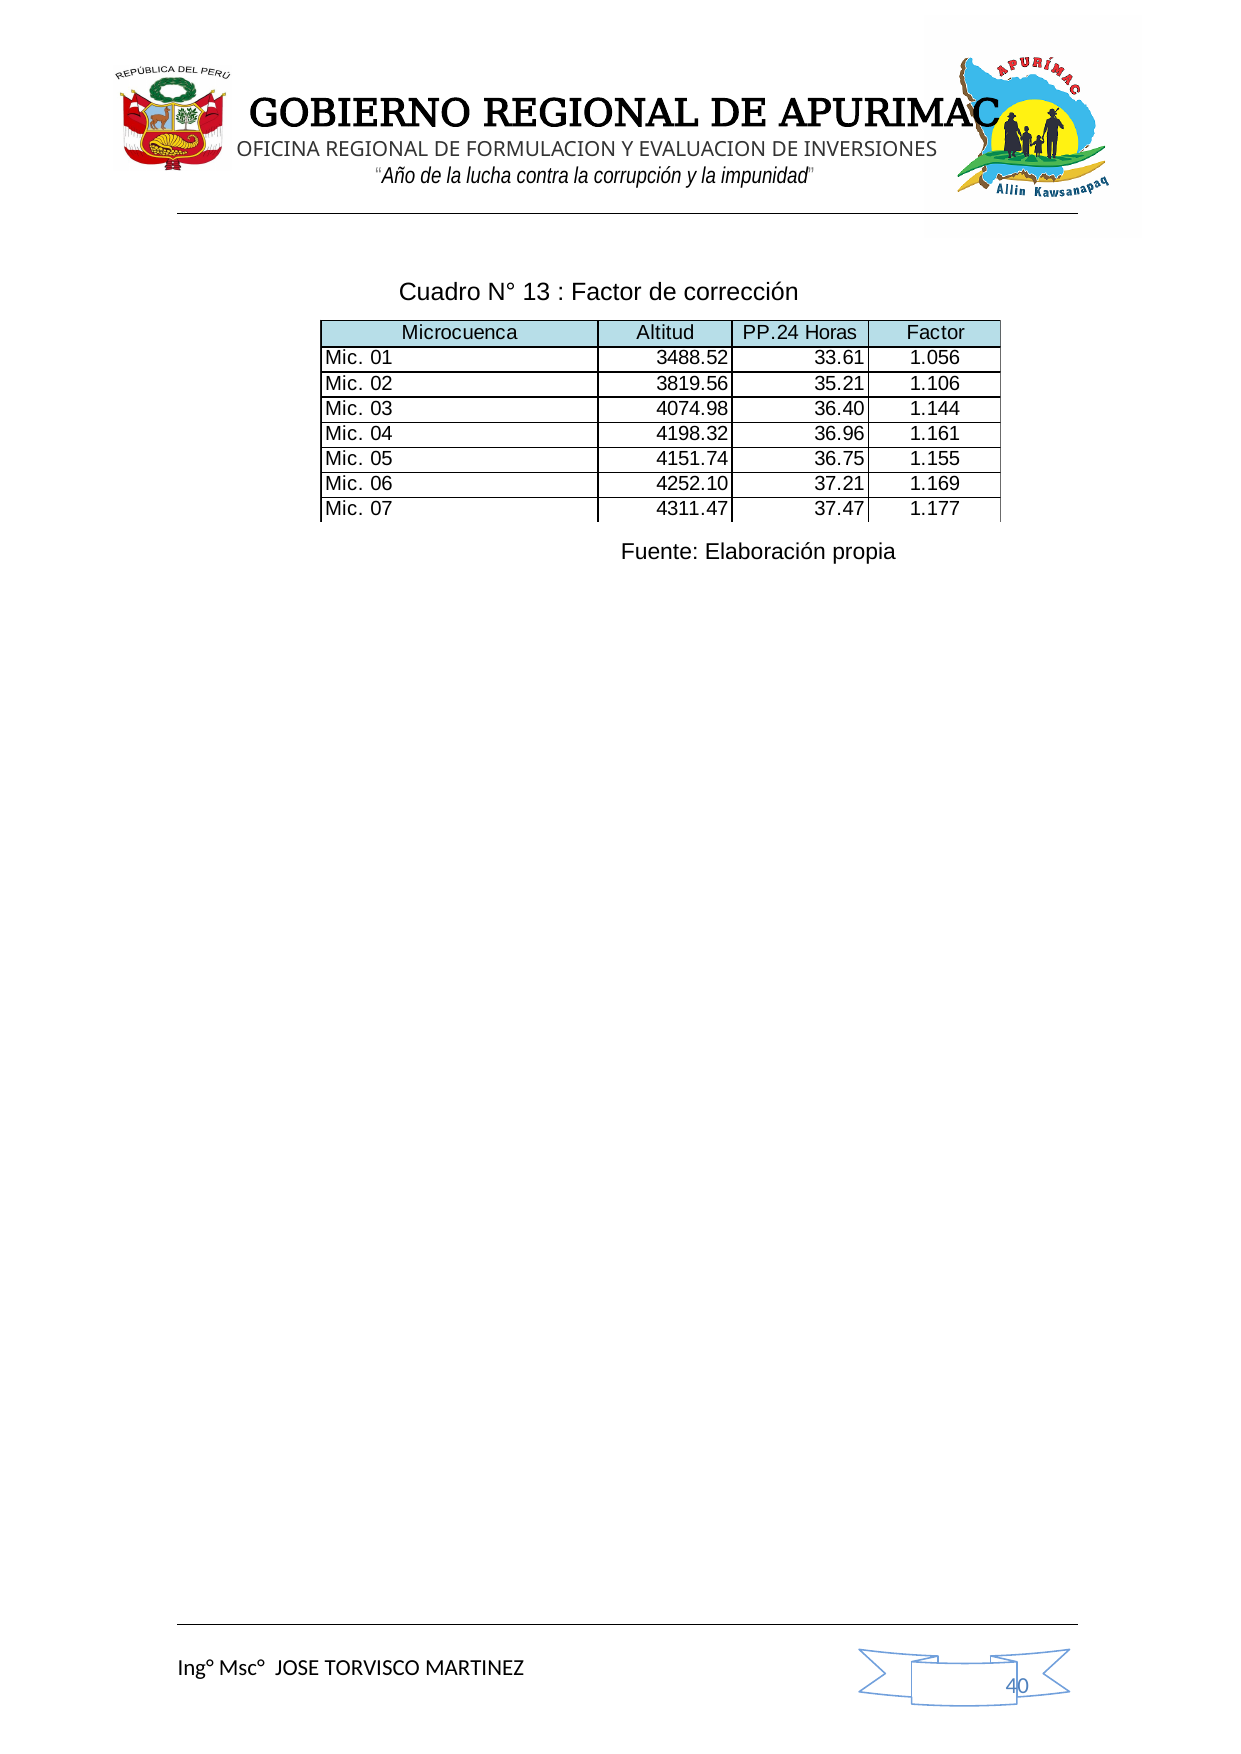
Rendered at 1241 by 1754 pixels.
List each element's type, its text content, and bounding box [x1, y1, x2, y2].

picture [924, 15, 1142, 238]
text Fuente: Elaboración propia [103, 538, 1078, 564]
picture [112, 65, 233, 171]
text Cuadro N° 13 : Factor de corrección [215, 277, 1078, 305]
picture [954, 107, 960, 115]
